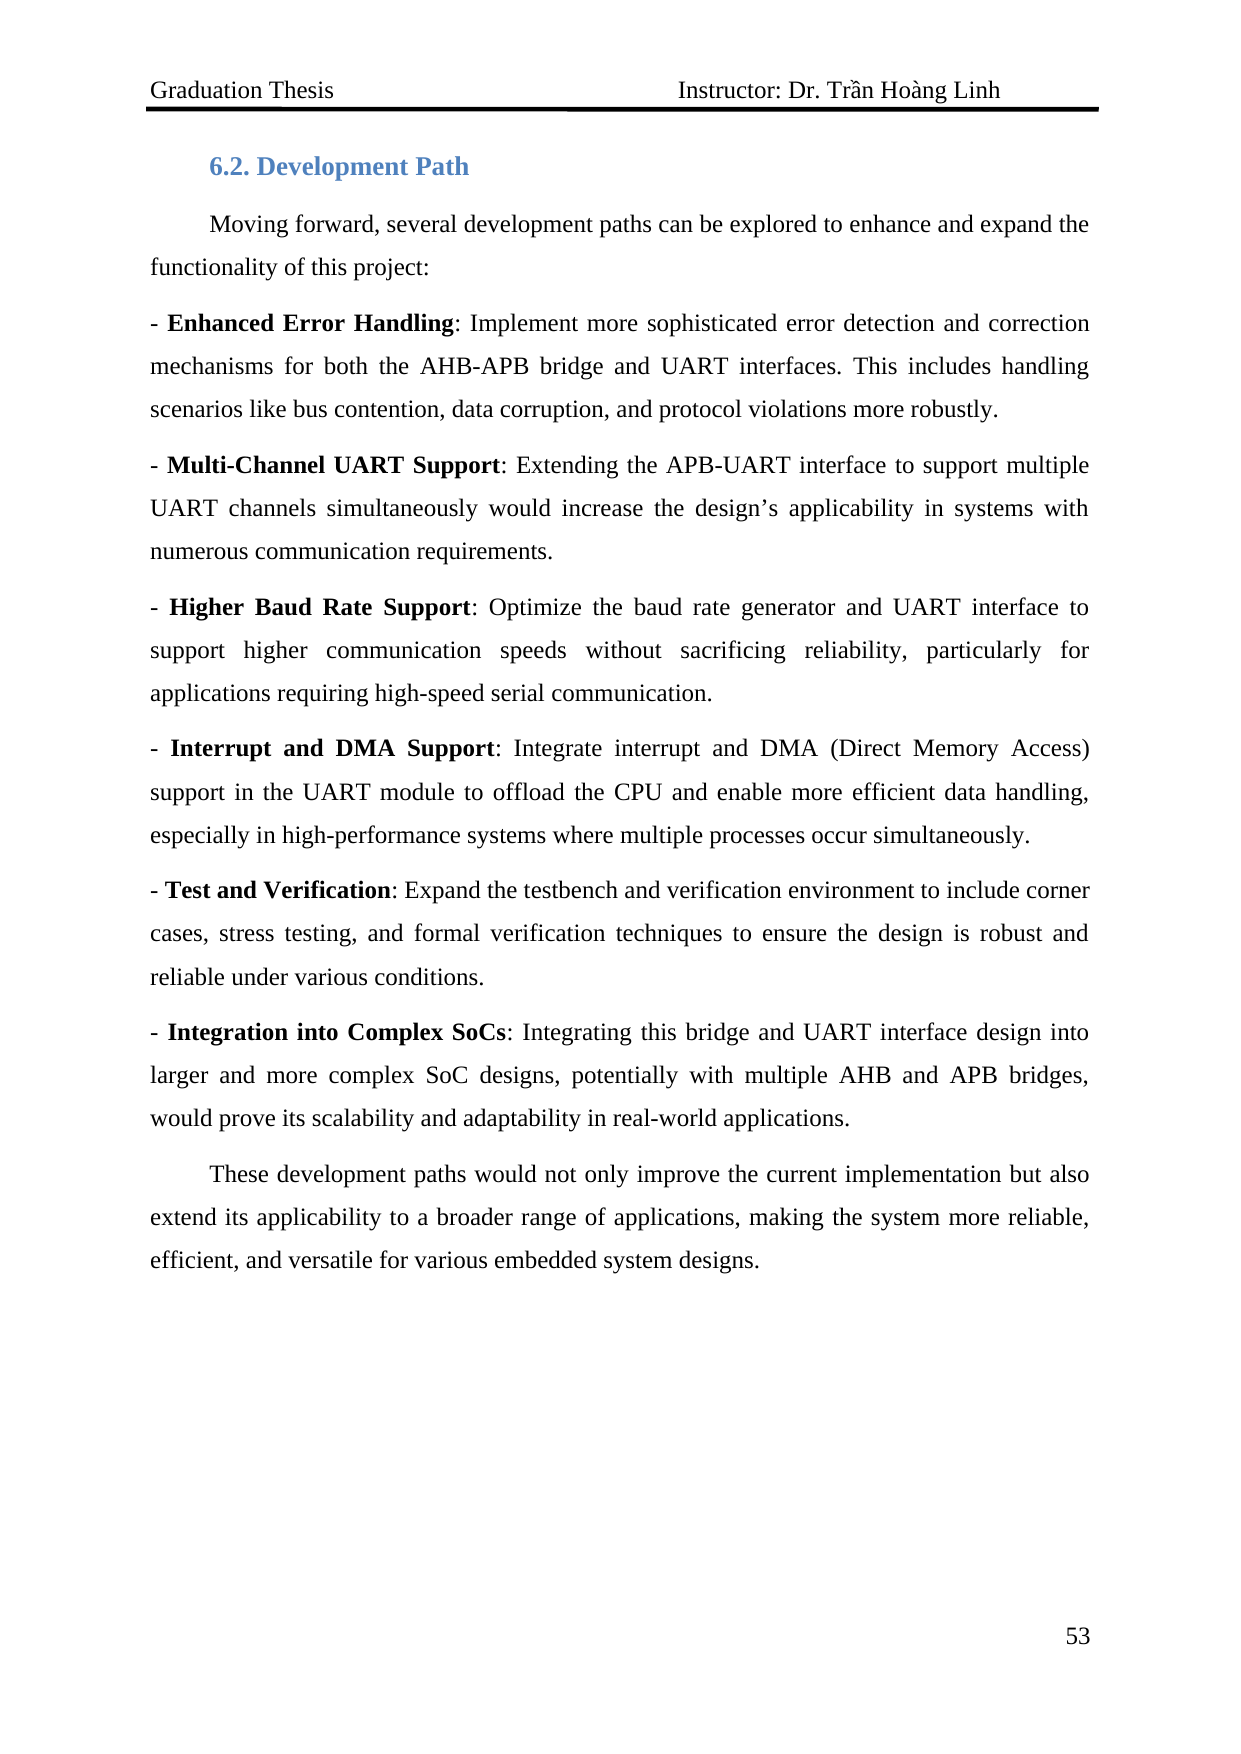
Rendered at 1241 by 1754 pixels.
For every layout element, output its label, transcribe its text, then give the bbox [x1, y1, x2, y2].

text - Enhanced Error Handling: Implement more sophisticated error detection and correction mechanisms for both the AHB-APB bridge and UART interfaces. This includes handling scenarios like bus contention, data corruption, and protocol violations more robustly. [150, 308, 1090, 423]
subtitle 6.2. Development Path [150, 150, 1090, 181]
text Moving forward, several development paths can be explored to enhance and expand the functionality of this project: [150, 209, 1090, 281]
text - Interrupt and DMA Support: Integrate interrupt and DMA (Direct Memory Access) support in the UART module to offload the CPU and enable more efficient data handling, especially in high-performance systems where multiple processes occur simultaneously. [150, 733, 1090, 848]
text - Higher Baud Rate Support: Optimize the baud rate generator and UART interface to support higher communication speeds without sacrificing reliability, particularly for applications requiring high-speed serial communication. [150, 592, 1090, 707]
text - Integration into Complex SoCs: Integrating this bridge and UART interface design into larger and more complex SoC designs, potentially with multiple AHB and APB bridges, would prove its scalability and adaptability in real-world applications. [150, 1017, 1090, 1132]
text - Test and Verification: Expand the testbench and verification environment to include corner cases, stress testing, and formal verification techniques to ensure the design is robust and reliable under various conditions. [150, 875, 1090, 990]
text - Multi-Channel UART Support: Extending the APB-UART interface to support multiple UART channels simultaneously would increase the design’s applicability in systems with numerous communication requirements. [150, 450, 1090, 565]
text These development paths would not only improve the current implementation but also extend its applicability to a broader range of applications, making the system more reliable, efficient, and versatile for various embedded system designs. [150, 1159, 1090, 1274]
